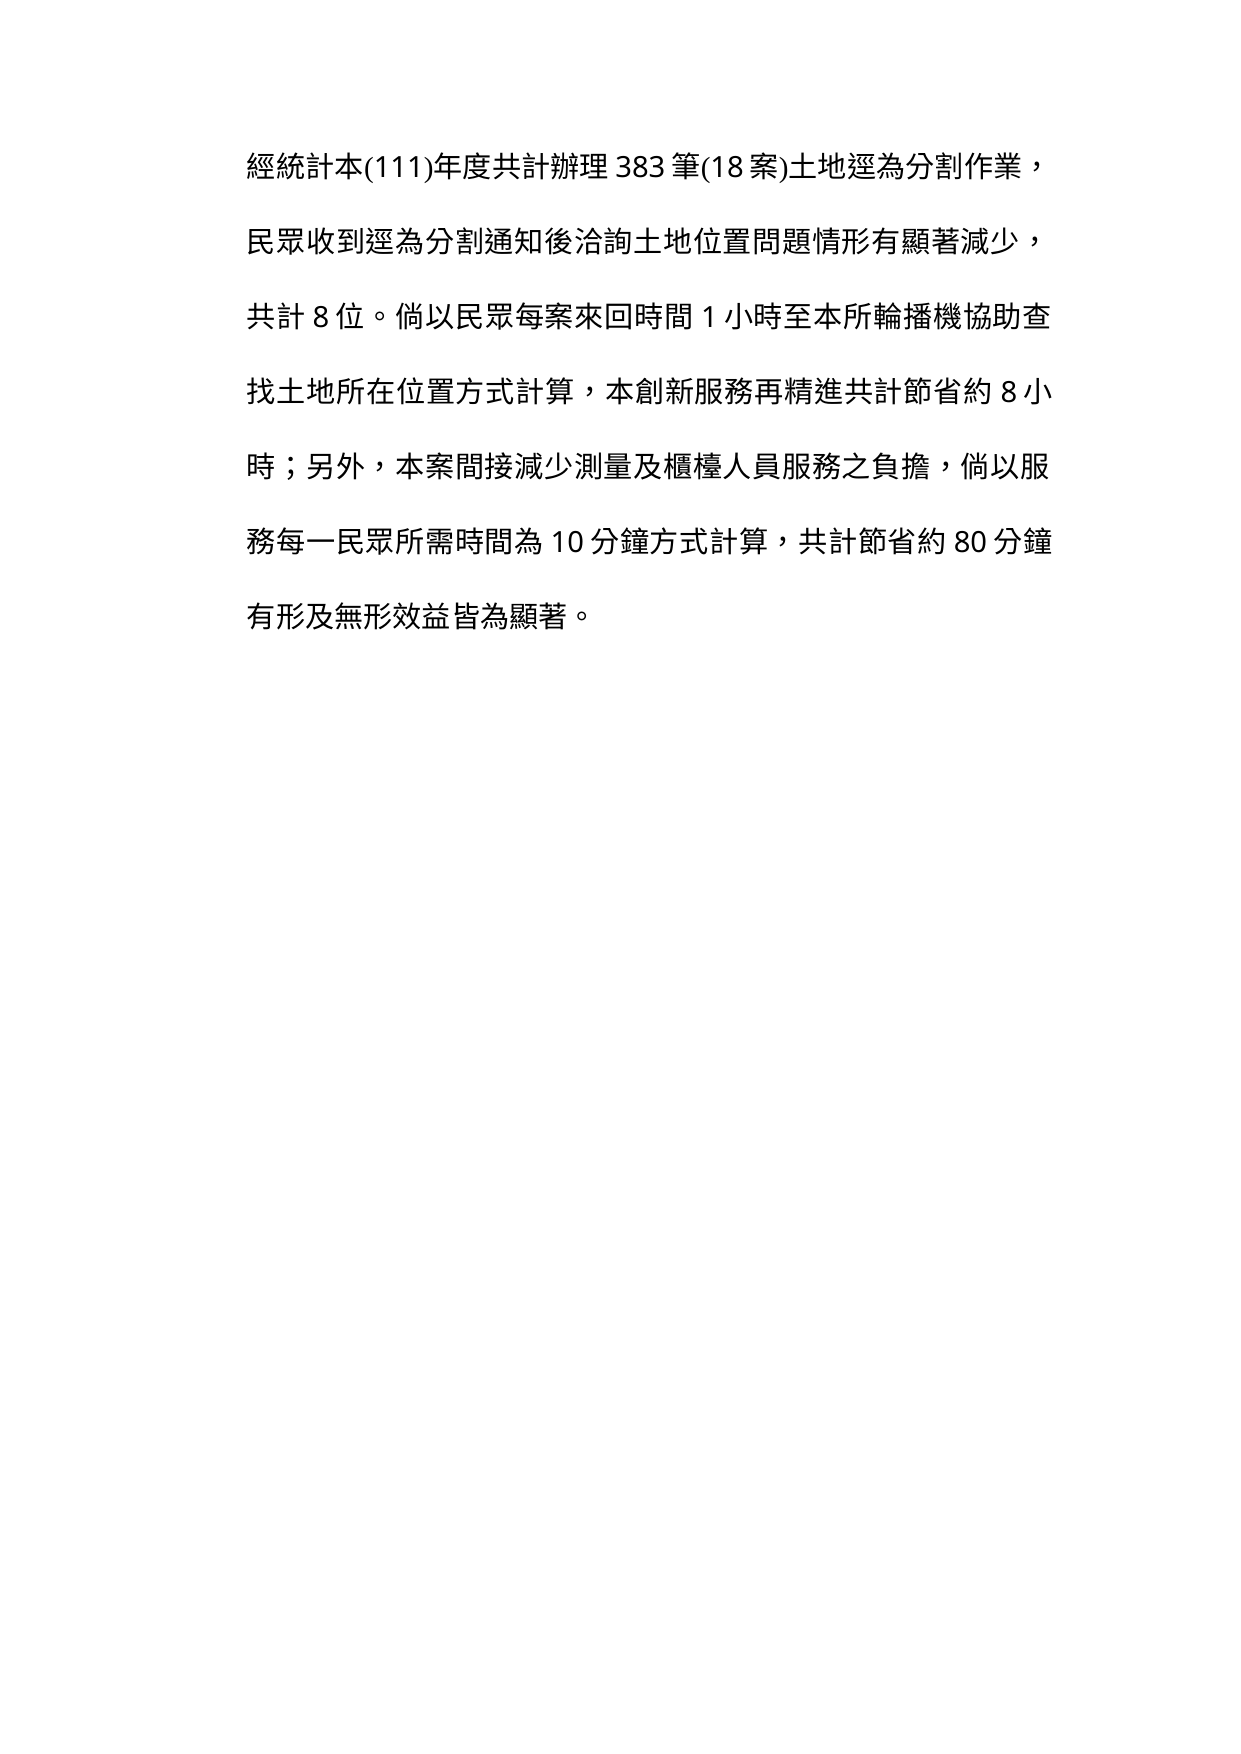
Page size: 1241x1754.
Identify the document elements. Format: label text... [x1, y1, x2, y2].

list 經統計本(111)年度共計辦理383筆(18案)土地逕為分割作業，民眾收到逕為分割通知後洽詢土地位置問題情形有顯著減少，共計8位。倘以民眾每案來回時間1小時至本所輪播機協助查找土地所在位置方式計算，本創新服務再精進共計節省約8小時；另外，本案間接減少測量及櫃檯人員服務之負擔，倘以服務每一民眾所需時間為10分鐘方式計算，共計節省約80分鐘，有形及無形效益皆為顯著。 [247, 127, 1053, 652]
